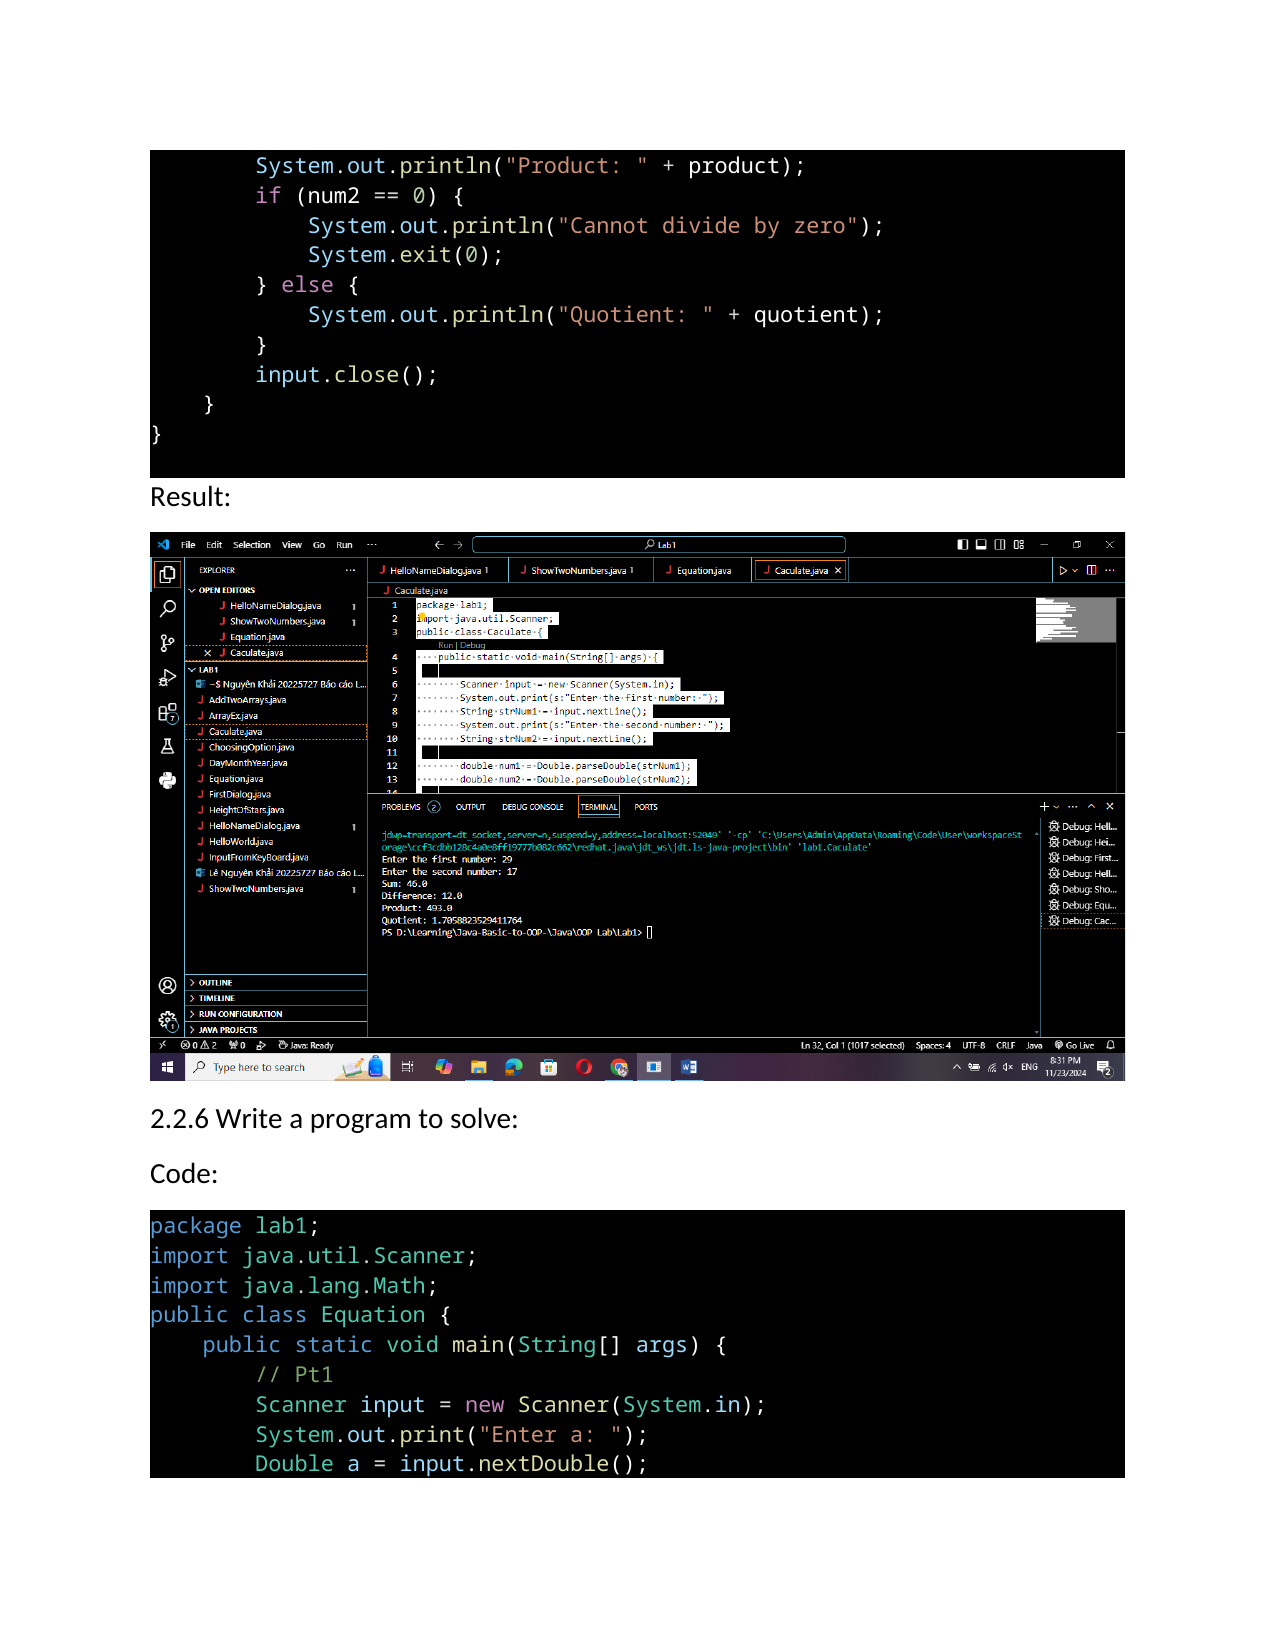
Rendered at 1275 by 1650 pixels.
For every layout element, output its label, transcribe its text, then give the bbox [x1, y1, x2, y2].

text public class Equation { [150, 1299, 1125, 1329]
text import java.lang.Math; [150, 1269, 1125, 1299]
text System.out.println("Cannot divide by zero"); [150, 209, 1125, 239]
text System.out.println("Quotient: " + quotient); [150, 299, 1125, 329]
text } [150, 329, 1125, 358]
text } [150, 388, 1125, 418]
text public static void main(String[] args) { [150, 1329, 1125, 1359]
text System.out.print("Enter a: "); [150, 1418, 1125, 1448]
text System.out.println("Product: " + product); [150, 150, 1125, 180]
text } [150, 418, 1125, 448]
text import java.util.Scanner; [150, 1240, 1125, 1269]
text Scanner input = new Scanner(System.in); [150, 1389, 1125, 1418]
text System.exit(0); [150, 239, 1125, 269]
text // Pt1 [150, 1359, 1125, 1389]
text Code: [150, 1155, 1125, 1191]
text 2.2.6 Write a program to solve: [150, 1100, 1125, 1135]
text Double a = input.nextDouble(); [150, 1448, 1125, 1478]
text input.close(); [150, 358, 1125, 388]
text if (num2 == 0) { [150, 180, 1125, 209]
picture [150, 532, 1125, 1081]
text package lab1; [150, 1210, 1125, 1240]
text Result: [150, 478, 1125, 513]
text } else { [150, 269, 1125, 299]
